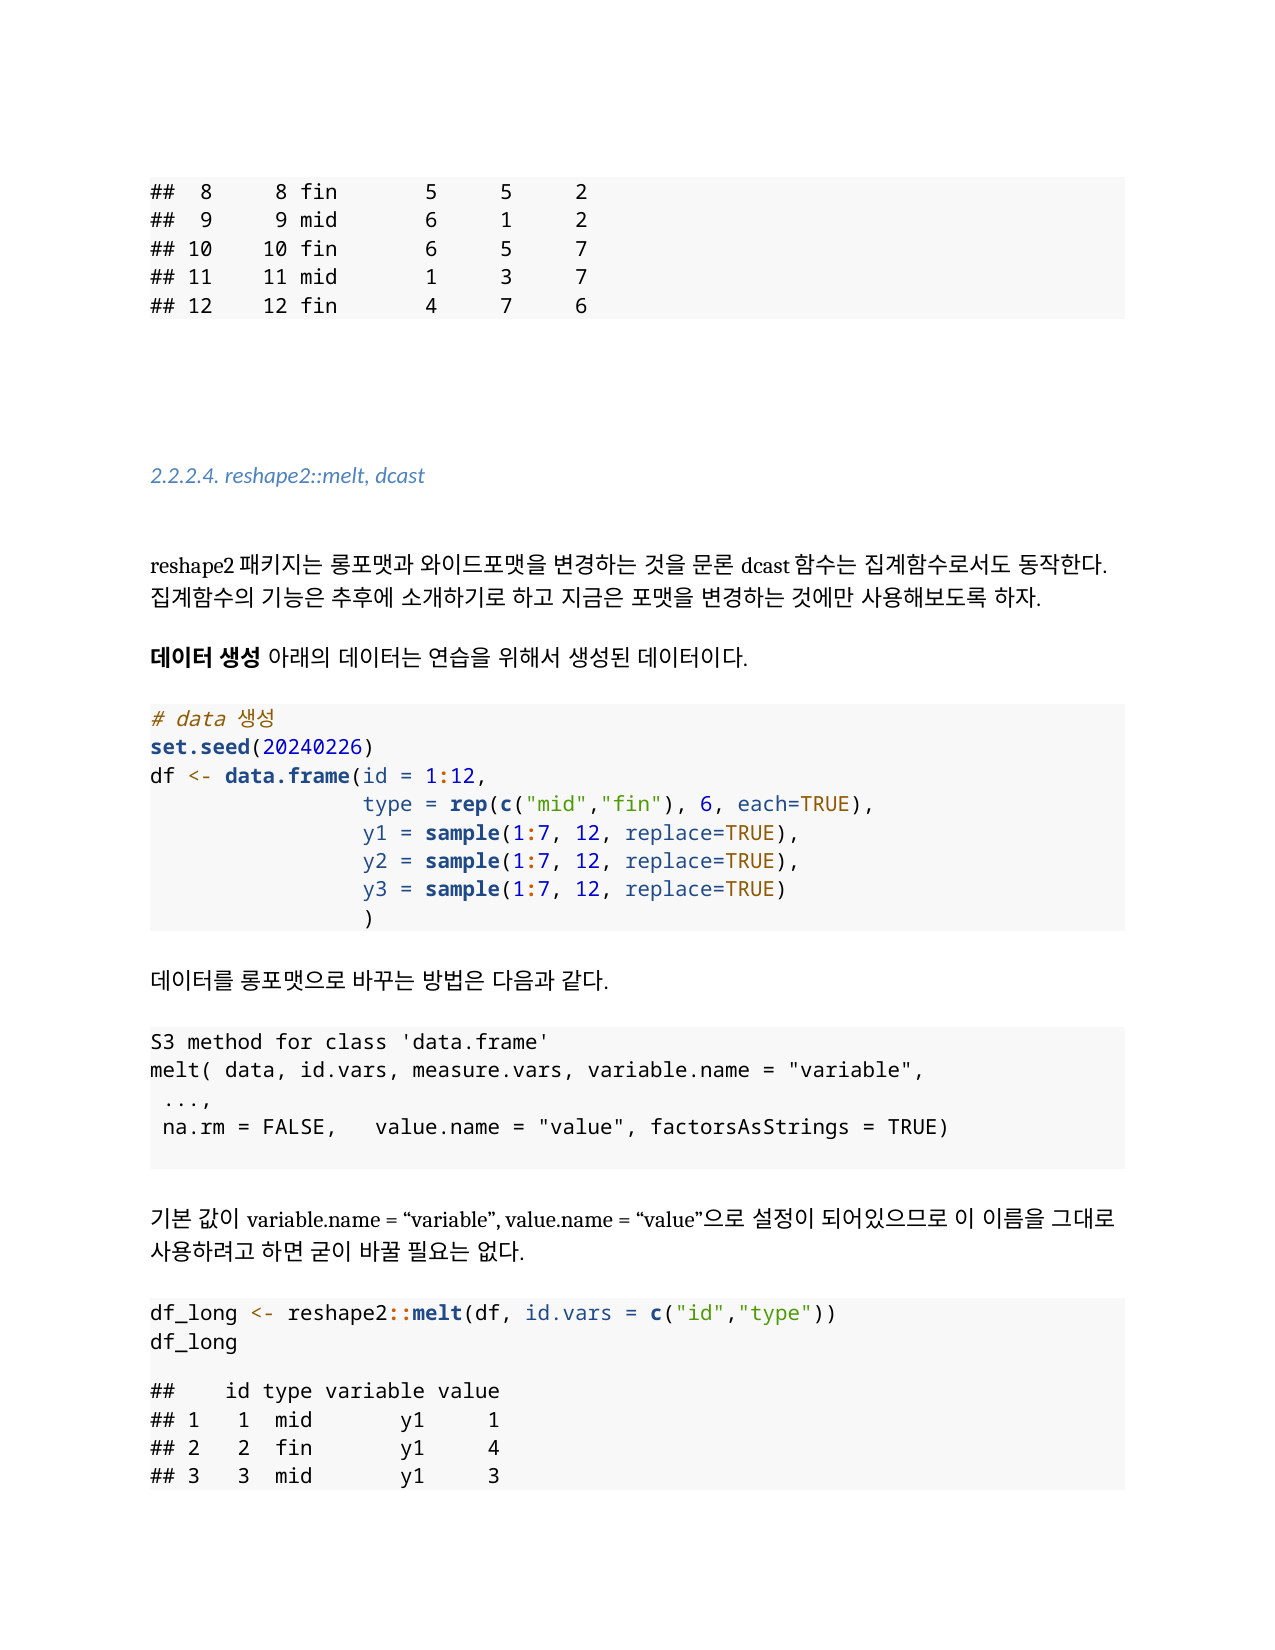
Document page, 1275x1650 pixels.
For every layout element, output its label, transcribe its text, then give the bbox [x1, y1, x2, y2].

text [150, 1376, 1125, 1490]
text S3 method for class 'data.frame' melt( data, id.vars, measure.vars, variable.name = "variable", ..., na.rm = FALSE, value.name = "value", factorsAsStrings = TRUE) [150, 1027, 1125, 1169]
text 데이터를 롱포맷으로 바꾸는 방법은 다음과 같다. [150, 963, 1125, 996]
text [150, 177, 1125, 319]
text df_long <- reshape2::melt(df, id.vars = c("id","type")) df_long [150, 1298, 1125, 1355]
text 기본 값이 variable.name = “variable”, value.name = “value”으로 설정이 되어있으므로 이 이름을 그대로 사용하려고 하면 굳이 바꿀 필요는 없다. [150, 1201, 1125, 1267]
text # data 생성 set.seed(20240226) df <- data.frame(id = 1:12, type = rep(c("mid","fin"), 6, each=TRUE), y1 = sample(1:7, 12, replace=TRUE), y2 = sample(1:7, 12, replace=TRUE), y3 = sample(1:7, 12, replace=TRUE) ) [150, 704, 1125, 931]
text reshape2패키지는 롱포맷과 와이드포맷을 변경하는 것을 문론 dcast함수는 집계함수로서도 동작한다. 집계함수의 기능은 추후에 소개하기로 하고 지금은 포맷을 변경하는 것에만 사용해보도록 하자. 데이터 생성 아래의 데이터는 연습을 위해서 생성된 데이터이다. [150, 520, 1125, 673]
subtitle 2.2.2.4. reshape2::melt, dcast [150, 461, 1125, 489]
